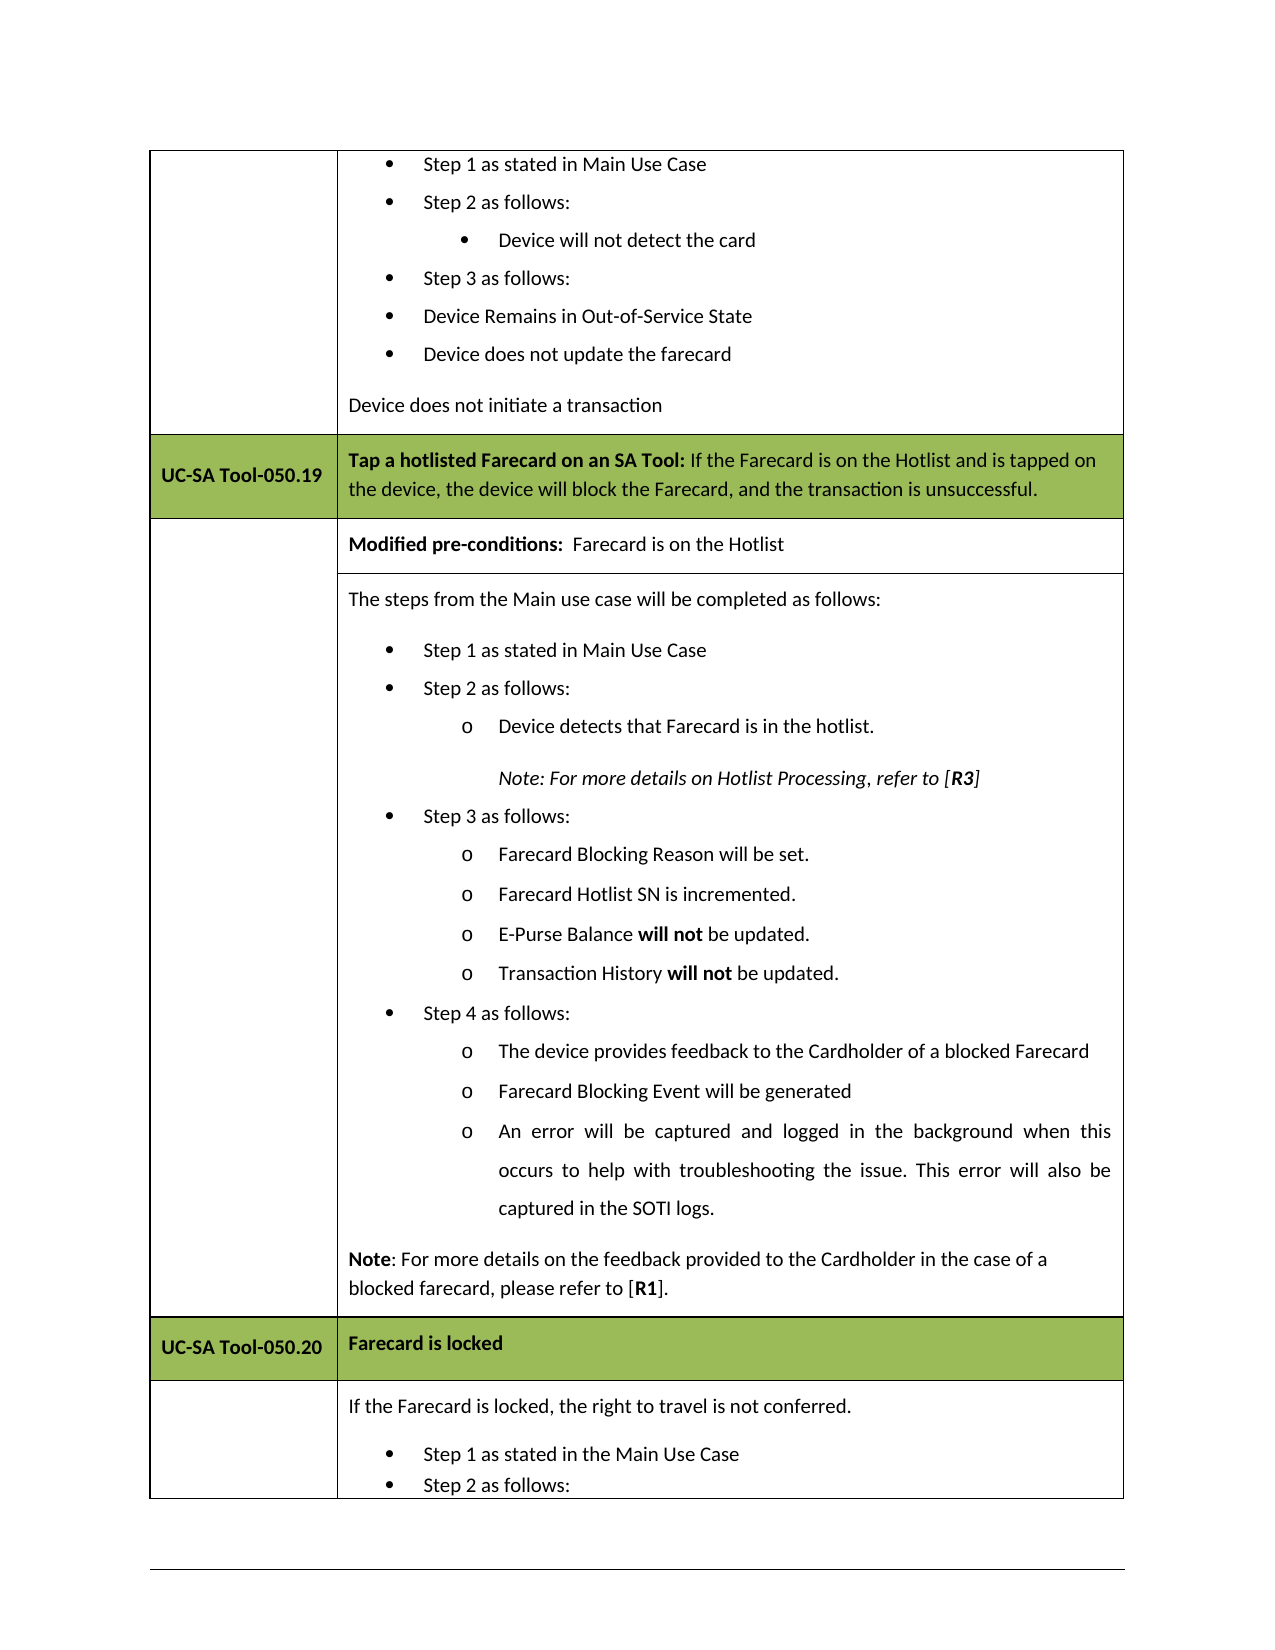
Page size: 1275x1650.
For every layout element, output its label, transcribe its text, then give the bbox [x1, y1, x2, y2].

table_cell Modified pre-conditions: Farecard is on the Hotlist [338, 519, 1123, 573]
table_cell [338, 151, 1123, 434]
table_cell UC-SA Tool-050.20 [151, 1318, 337, 1380]
table_cell The steps from the Main use case will be completed as follows: Step 1 as stated in Main Use Case Step 2 as follows: Device detects that Farecard is in the hotlist. Note: For more details on Hotlist Processing, refer to [R3] Step 3 as follows: Farecard Blocking Reason will be set. Farecard Hotlist SN is incremented. E-Purse Balance will not be updated. Transaction History will not be updated. Step 4 as follows: The device provides feedback to the Cardholder of a blocked Farecard Farecard Blocking Event will be generated An error will be captured and logged in the background when this occurs to help with troubleshooting the issue. This error will also be captured in the SOTI logs. Note: For more details on the feedback provided to the Cardholder in the case of a blocked farecard, please refer to [R1]. [338, 574, 1123, 1316]
table_cell [151, 1381, 337, 1497]
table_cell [338, 1381, 1123, 1497]
table_cell Farecard is locked [338, 1318, 1123, 1380]
table_cell [151, 519, 337, 1316]
table_cell UC-SA Tool-050.19 [151, 435, 337, 518]
table_cell Tap a hotlisted Farecard on an SA Tool: If the Farecard is on the Hotlist and is tapped on the device, the device will block the Farecard, and the transaction is unsuccessful. [338, 435, 1123, 518]
